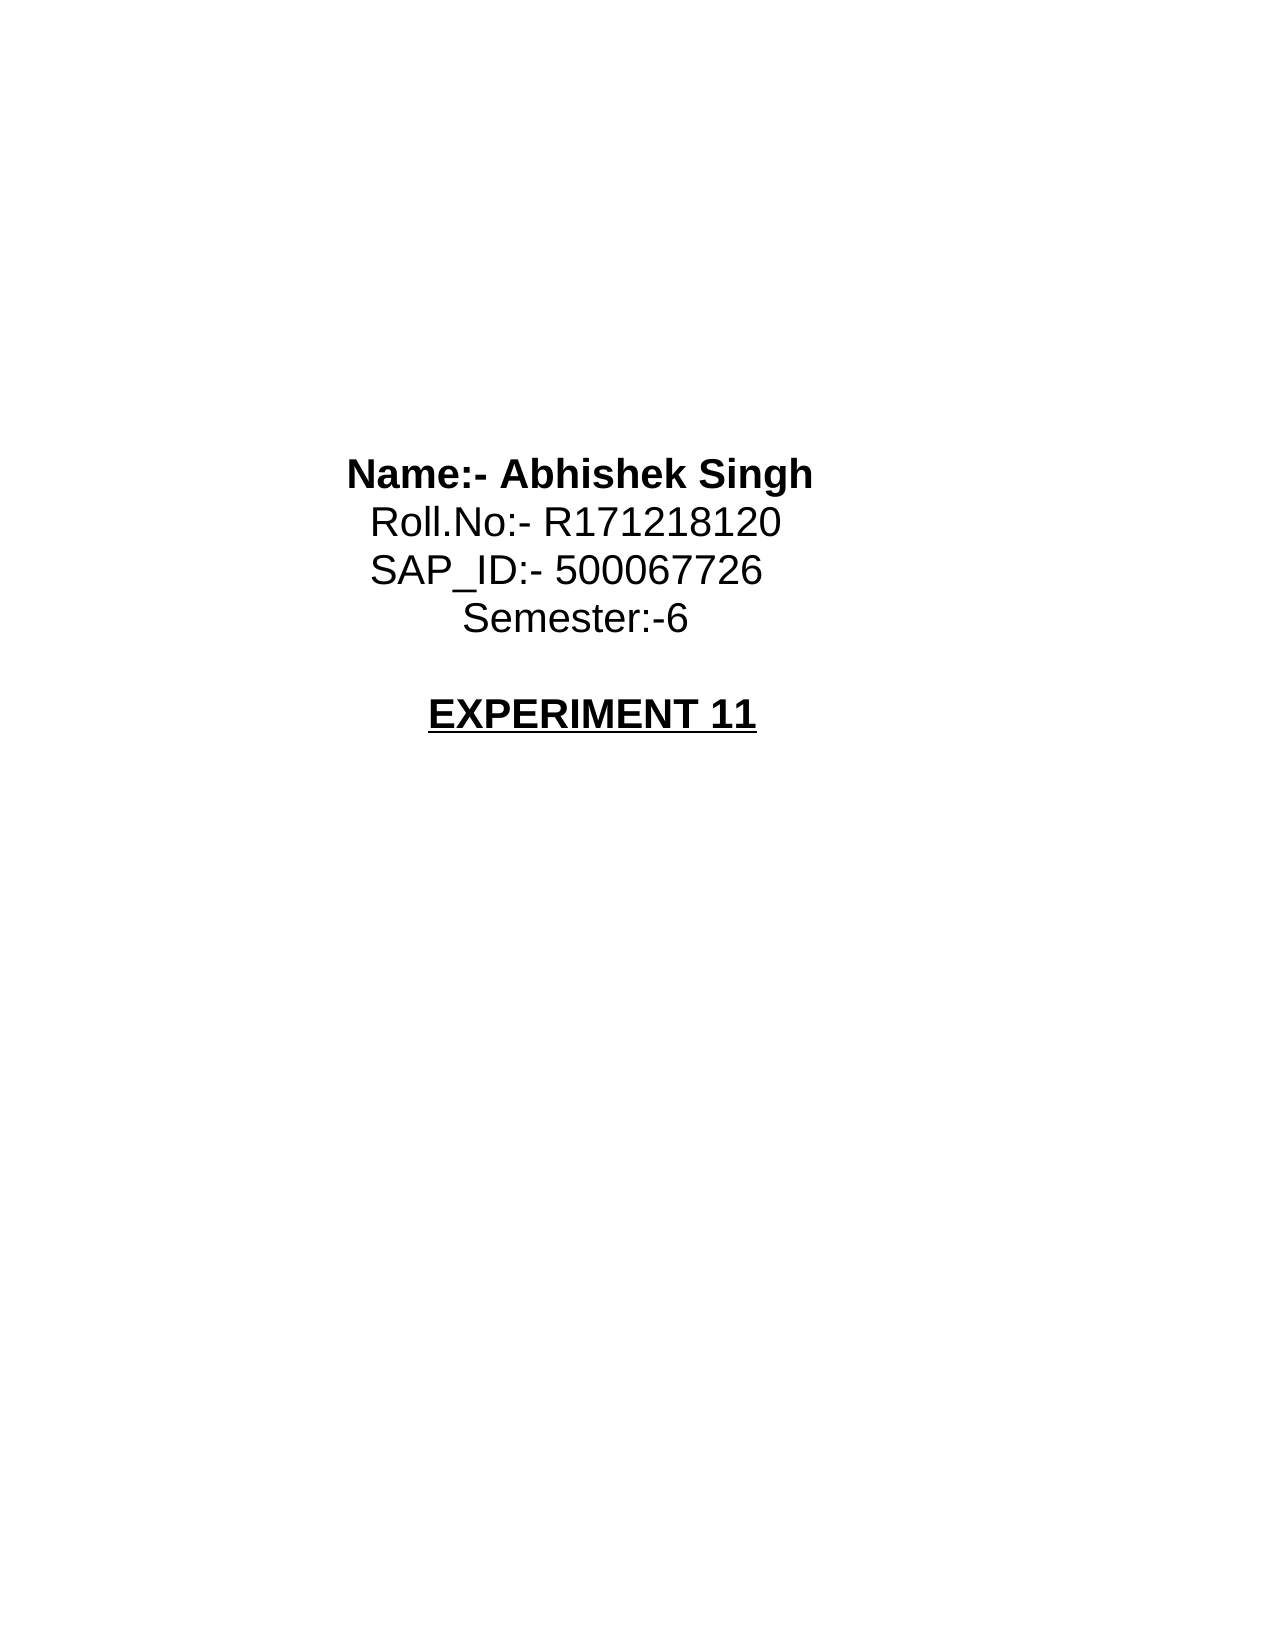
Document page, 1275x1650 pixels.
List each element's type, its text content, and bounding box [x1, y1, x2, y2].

text SAP_ID:- 500067726 [150, 545, 1125, 593]
text EXPERIMENT 11 [150, 689, 1125, 737]
text Roll.No:- R171218120 [150, 497, 1125, 545]
text Name:- Abhishek Singh [150, 449, 1125, 497]
text Semester:-6 [150, 593, 1125, 641]
